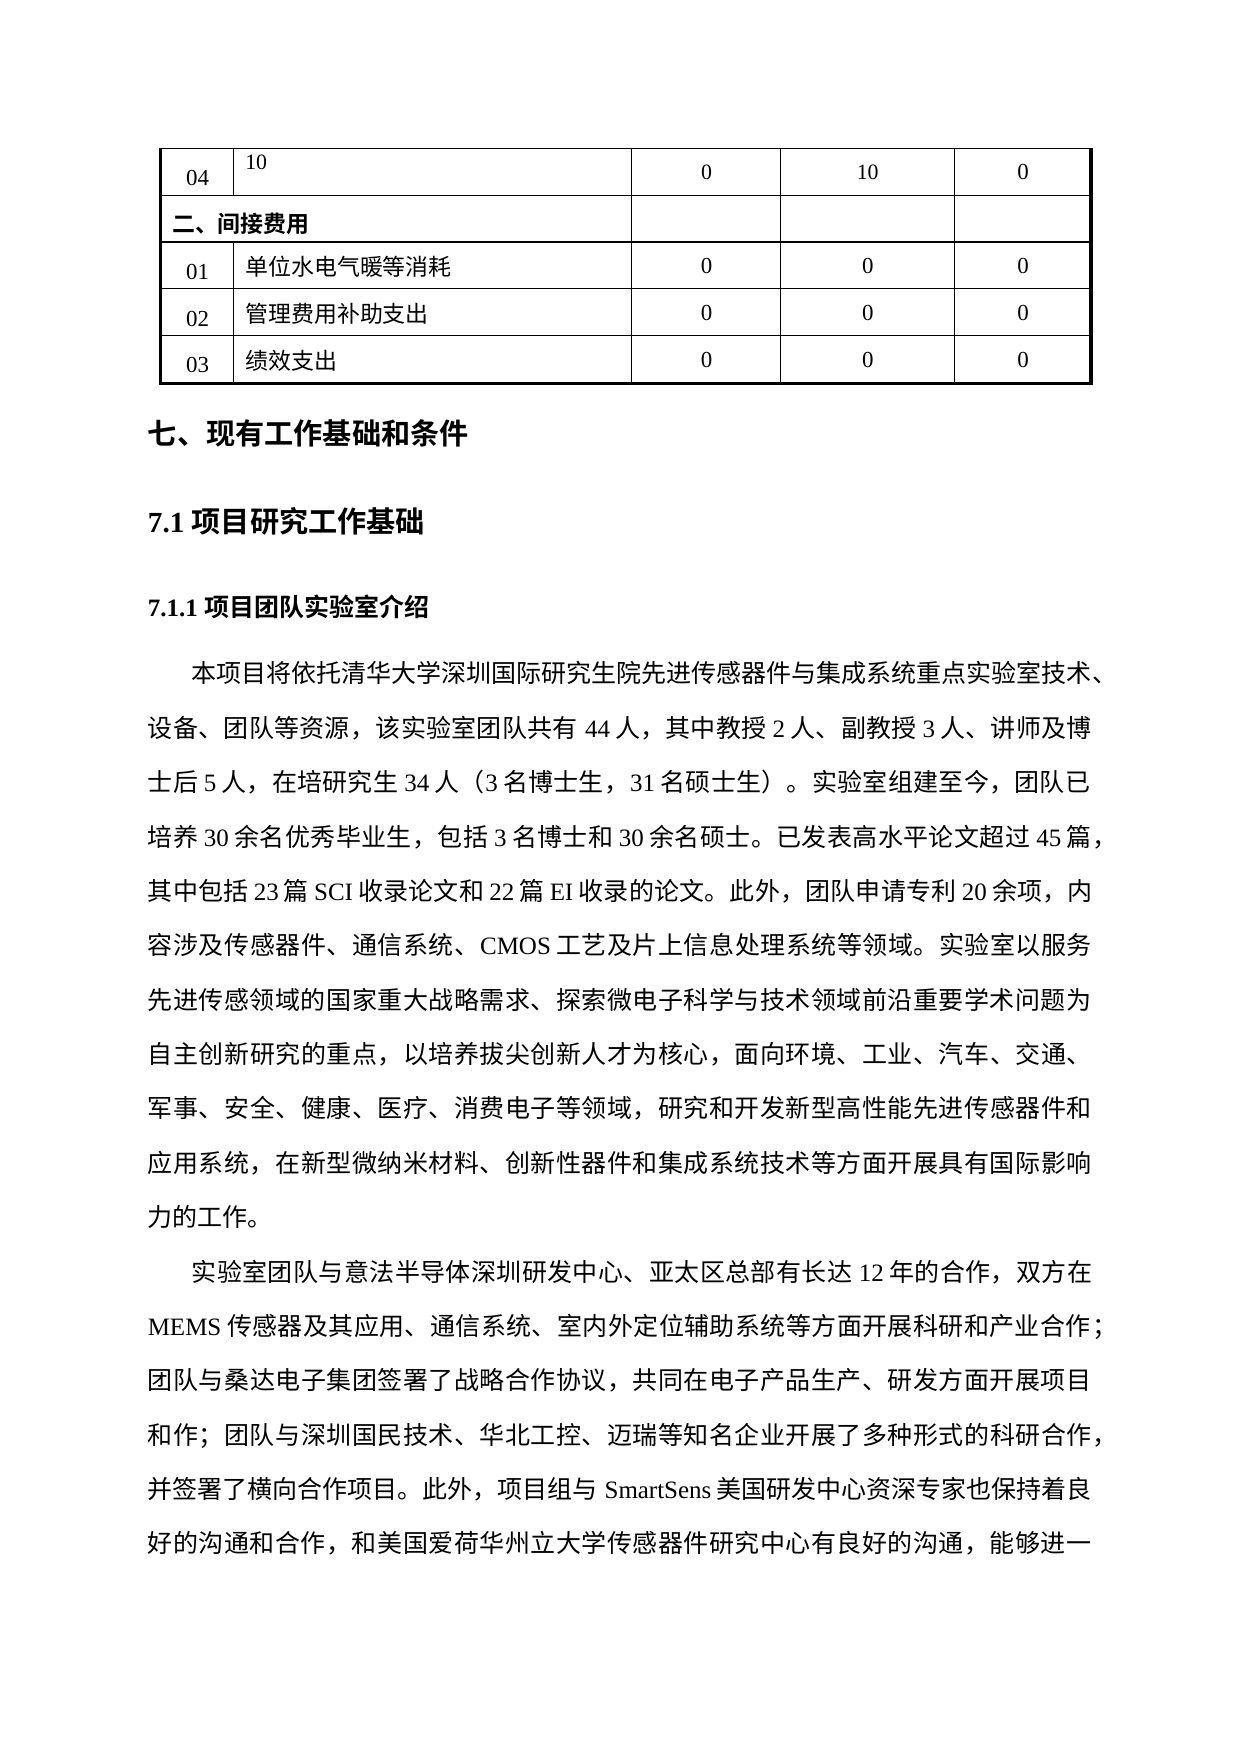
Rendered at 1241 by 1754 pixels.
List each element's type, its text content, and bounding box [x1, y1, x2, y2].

subtitle 7.1.1 项目团队实验室介绍 [148, 587, 1092, 623]
table_cell 二、间接费用 [162, 196, 631, 241]
table_cell 01 [162, 243, 233, 288]
table_cell 02 [162, 289, 233, 335]
table_cell 0 [955, 336, 1089, 382]
table_cell 0 [955, 289, 1089, 335]
table_cell [781, 196, 954, 241]
table_cell 0 [781, 243, 954, 288]
table_cell 0 [632, 243, 780, 288]
table_cell 0 [955, 149, 1089, 194]
table_cell 绩效支出 [234, 336, 631, 382]
table_cell [955, 196, 1089, 241]
table_cell 0 [632, 289, 780, 335]
text 本项目将依托清华大学深圳国际研究生院先进传感器件与集成系统重点实验室技术、设备、团队等资源，该实验室团队共有44人，其中教授2人、副教授3人、讲师及博士后5人，在培研究生34人（3名博士生，31名硕士生）。实验室组建至今，团队已培养30余名优秀毕业生，包括3名博士和30余名硕士。已发表高水平论文超过45篇，其中包括23篇SCI收录论文和22篇EI收录的论文。此外，团队申请专利20余项，内容涉及传感器件、通信系统、CMOS工艺及片上信息处理系统等领域。实验室以服务先进传感领域的国家重大战略需求、探索微电子科学与技术领域前沿重要学术问题为自主创新研究的重点，以培养拔尖创新人才为核心，面向环境、工业、汽车、交通、军事、安全、健康、医疗、消费电子等领域，研究和开发新型高性能先进传感器件和应用系统，在新型微纳米材料、创新性器件和集成系统技术等方面开展具有国际影响力的工作。 [148, 654, 1092, 1234]
table_cell 0 [781, 336, 954, 382]
table_cell 04 [162, 149, 233, 194]
table_cell 10 [234, 149, 631, 194]
table_cell [632, 196, 780, 241]
subtitle 7.1 项目研究工作基础 [148, 499, 1092, 541]
table_cell 0 [632, 336, 780, 382]
subtitle 七、现有工作基础和条件 [148, 410, 1092, 452]
table_cell 0 [955, 243, 1089, 288]
table_cell 管理费用补助支出 [234, 289, 631, 335]
table_cell 10 [781, 149, 954, 194]
table_cell 0 [632, 149, 780, 194]
table_cell 03 [162, 336, 233, 382]
table_cell 0 [781, 289, 954, 335]
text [148, 1252, 1092, 1560]
table_cell 单位水电气暖等消耗 [234, 243, 631, 288]
